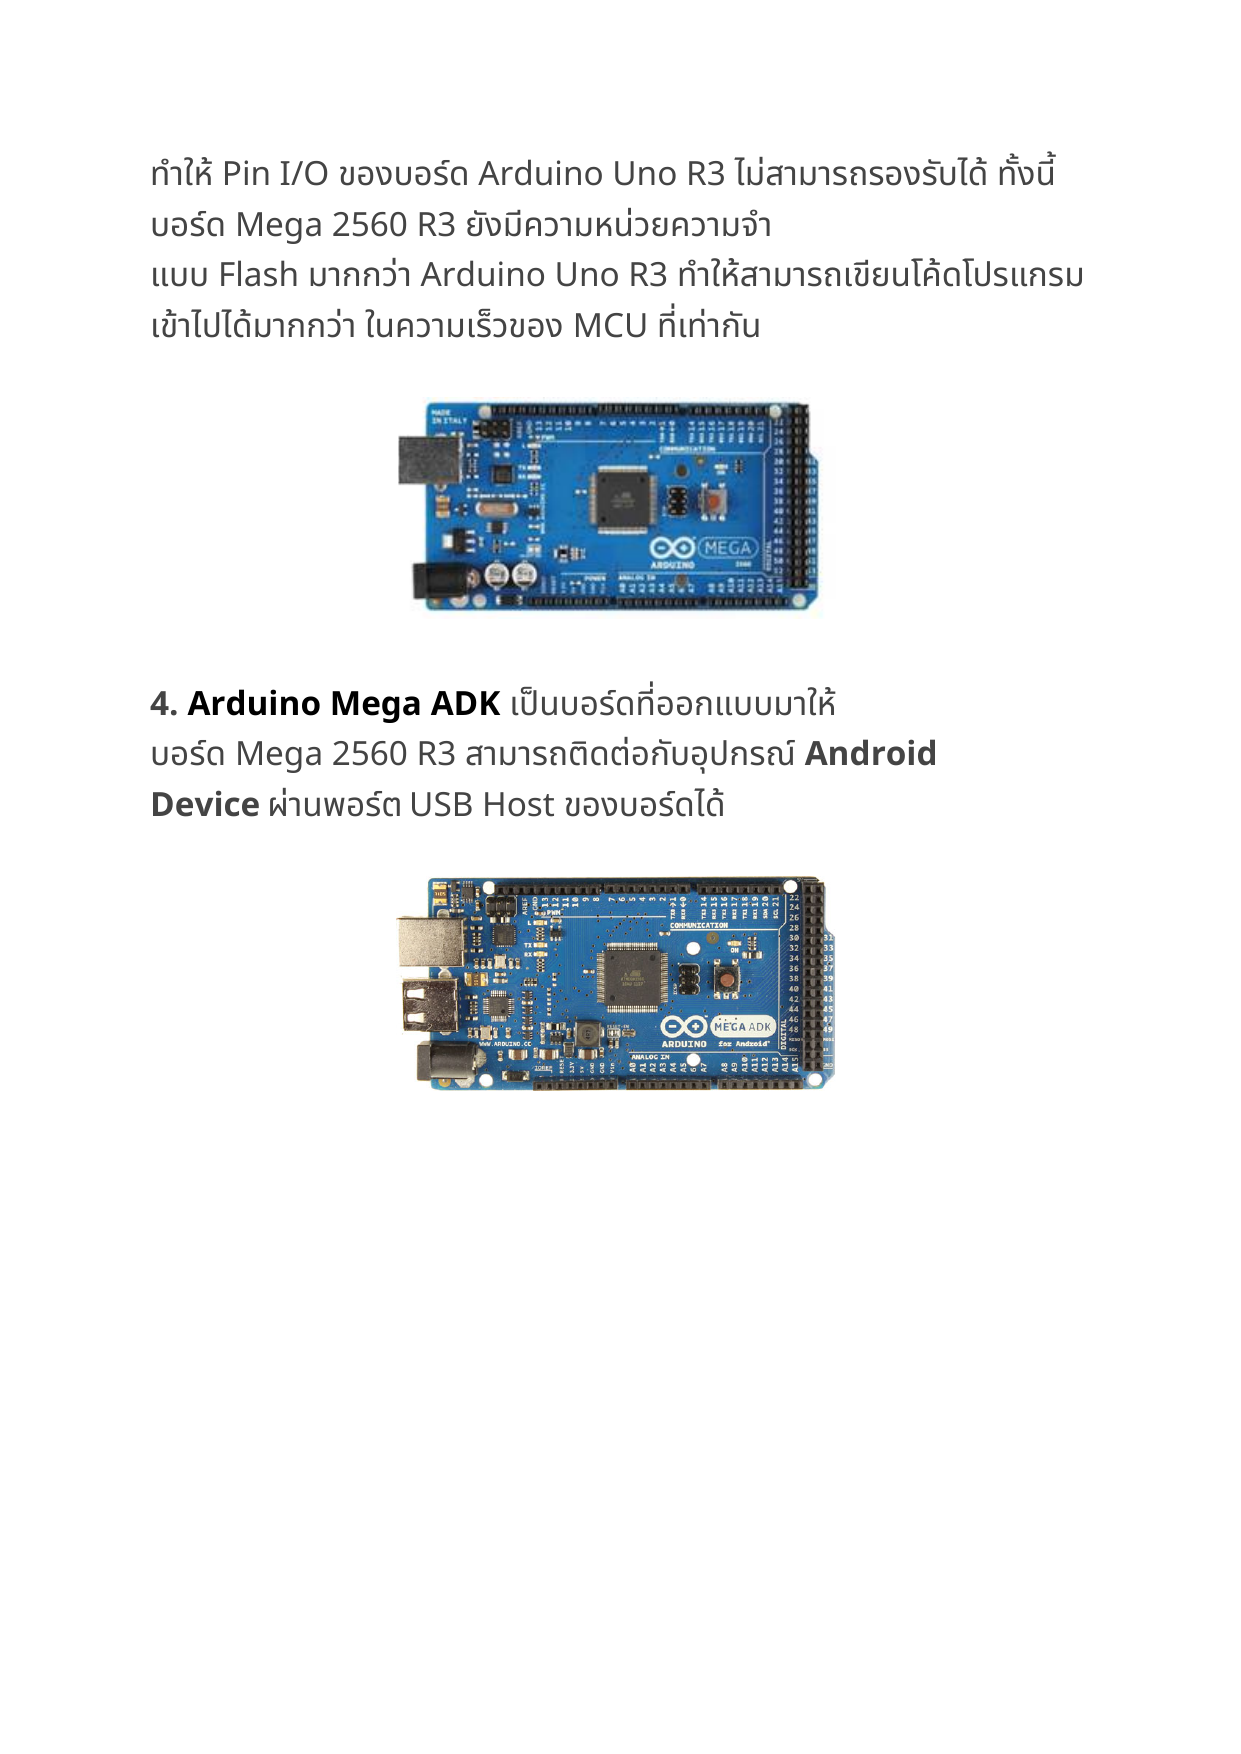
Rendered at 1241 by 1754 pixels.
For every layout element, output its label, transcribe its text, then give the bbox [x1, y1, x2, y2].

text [150, 150, 1090, 352]
picture [396, 876, 836, 1091]
picture [398, 397, 842, 619]
text 4. Arduino Mega ADK เป็นบอร์ดที่ออกแบบมาให้บอร์ด Mega 2560 R3 สามารถติดต่อกับอุปกรณ์ Android Deviceผ่านพอร์ตUSB Host ของบอร์ดได้ [150, 679, 1090, 831]
